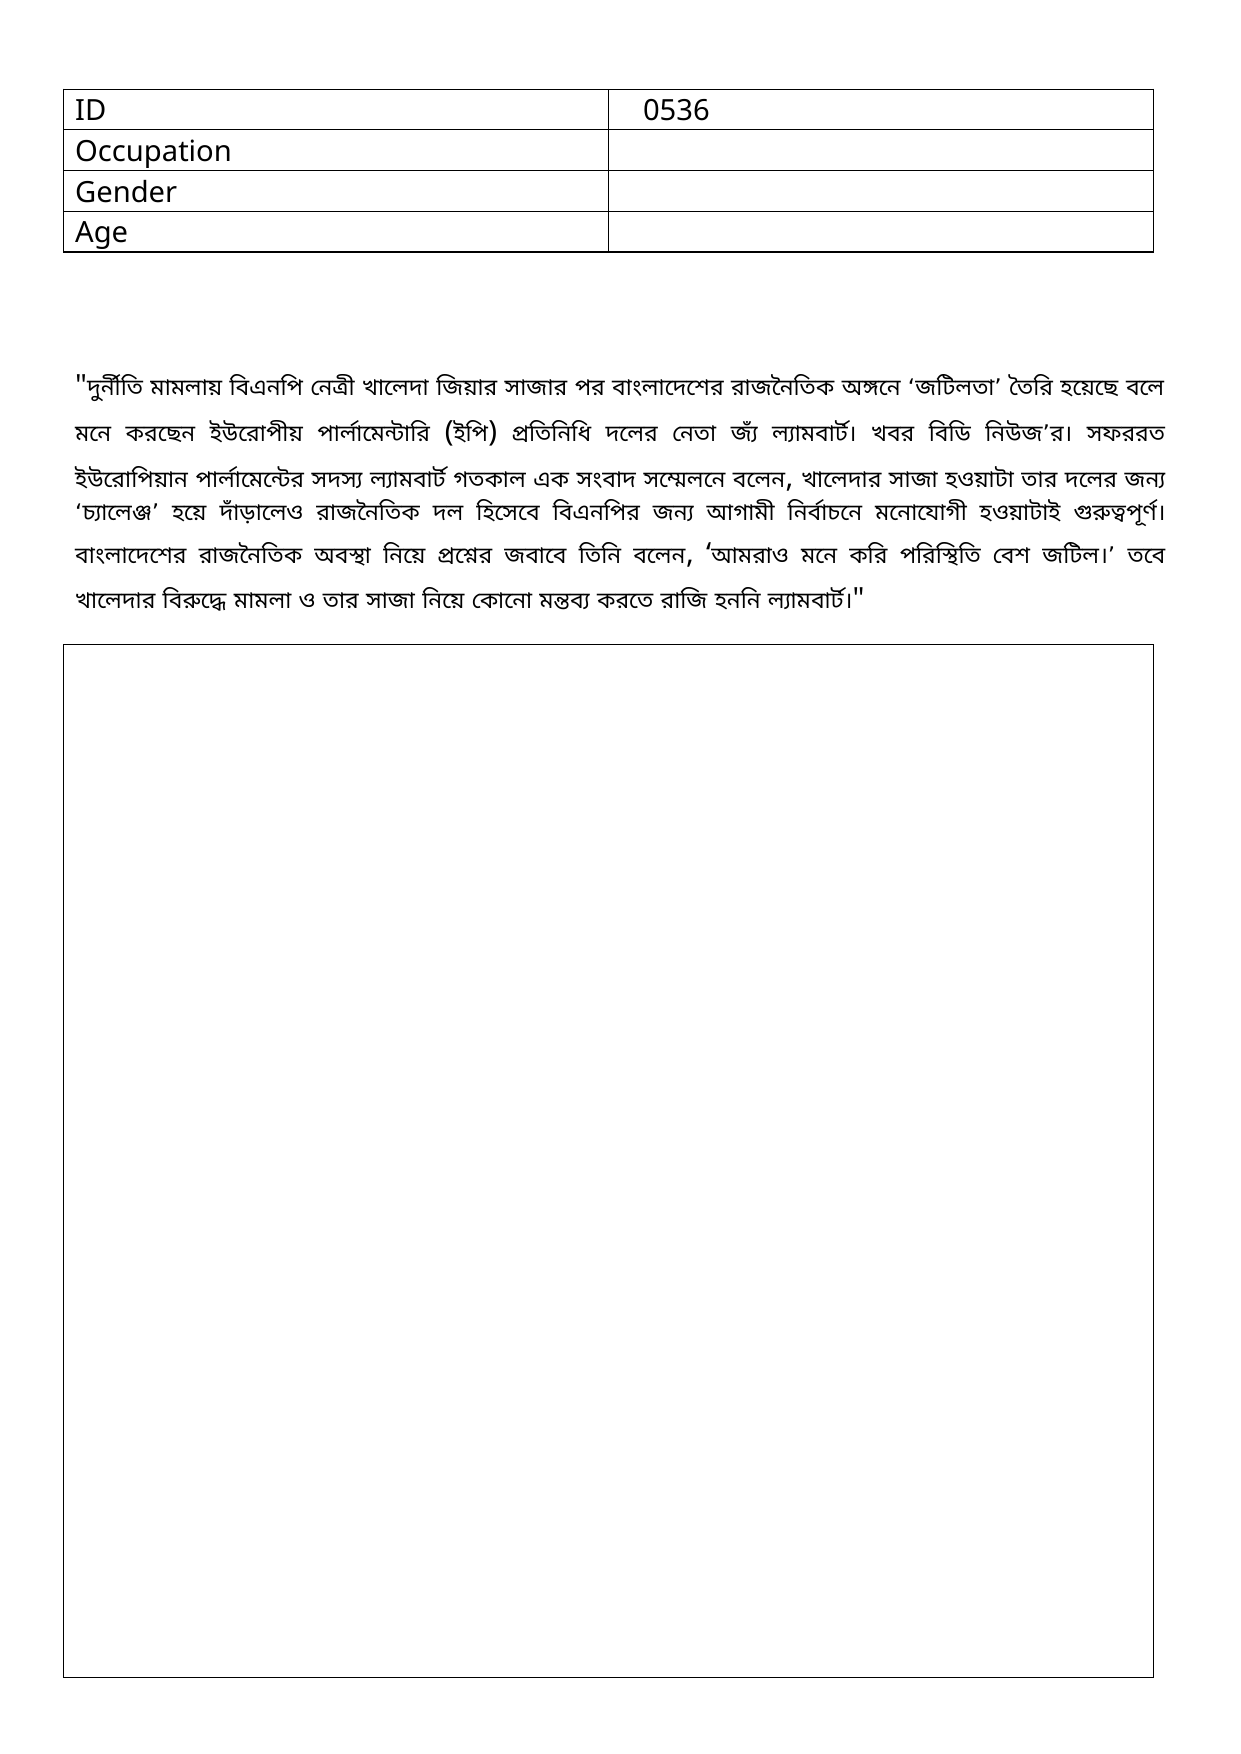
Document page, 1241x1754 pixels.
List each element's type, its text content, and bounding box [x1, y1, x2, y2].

table_cell Occupation [64, 130, 608, 170]
table_header 0536 [609, 90, 1153, 129]
text "দুর্নীতি মামলায় বিএনপি নেত্রী খালেদা জিয়ার সাজার পর বাংলাদেশের রাজনৈতিক অঙ্গনে ‘জটিলতা’ তৈরি হয়েছে বলে মনে করছেন ইউরোপীয় পার্লামেন্টারি (ইপি) প্রতিনিধি দলের নেতা জ্যঁ ল্যামবার্ট। খবর বিডি নিউজ’র। সফররত ইউরোপিয়ান পার্লামেন্টের সদস্য ল্যামবার্ট গতকাল এক সংবাদ সম্মেলনে বলেন, খালেদার সাজা হওয়াটা তার দলের জন্য ‘চ্যালেঞ্জ’ হয়ে দাঁড়ালেও রাজনৈতিক দল হিসেবে বিএনপির জন্য আগামী নির্বাচনে মনোযোগী হওয়াটাই গুরুত্বপূর্ণ। বাংলাদেশের রাজনৈতিক অবস্থা নিয়ে প্রশ্নের জবাবে তিনি বলেন, ‘আমরাও মনে করি পরিস্থিতি বেশ জটিল।’ তবে খালেদার বিরুদ্ধে মামলা ও তার সাজা নিয়ে কোনো মন্তব্য করতে রাজি হননি ল্যামবার্ট।" [75, 364, 1165, 617]
table_header ID [64, 90, 608, 129]
table_cell [609, 130, 1153, 170]
table_cell [609, 212, 1153, 251]
table_cell [609, 171, 1153, 211]
table_cell Gender [64, 171, 608, 211]
table_cell Age [64, 212, 608, 251]
table_header [64, 645, 1153, 1677]
